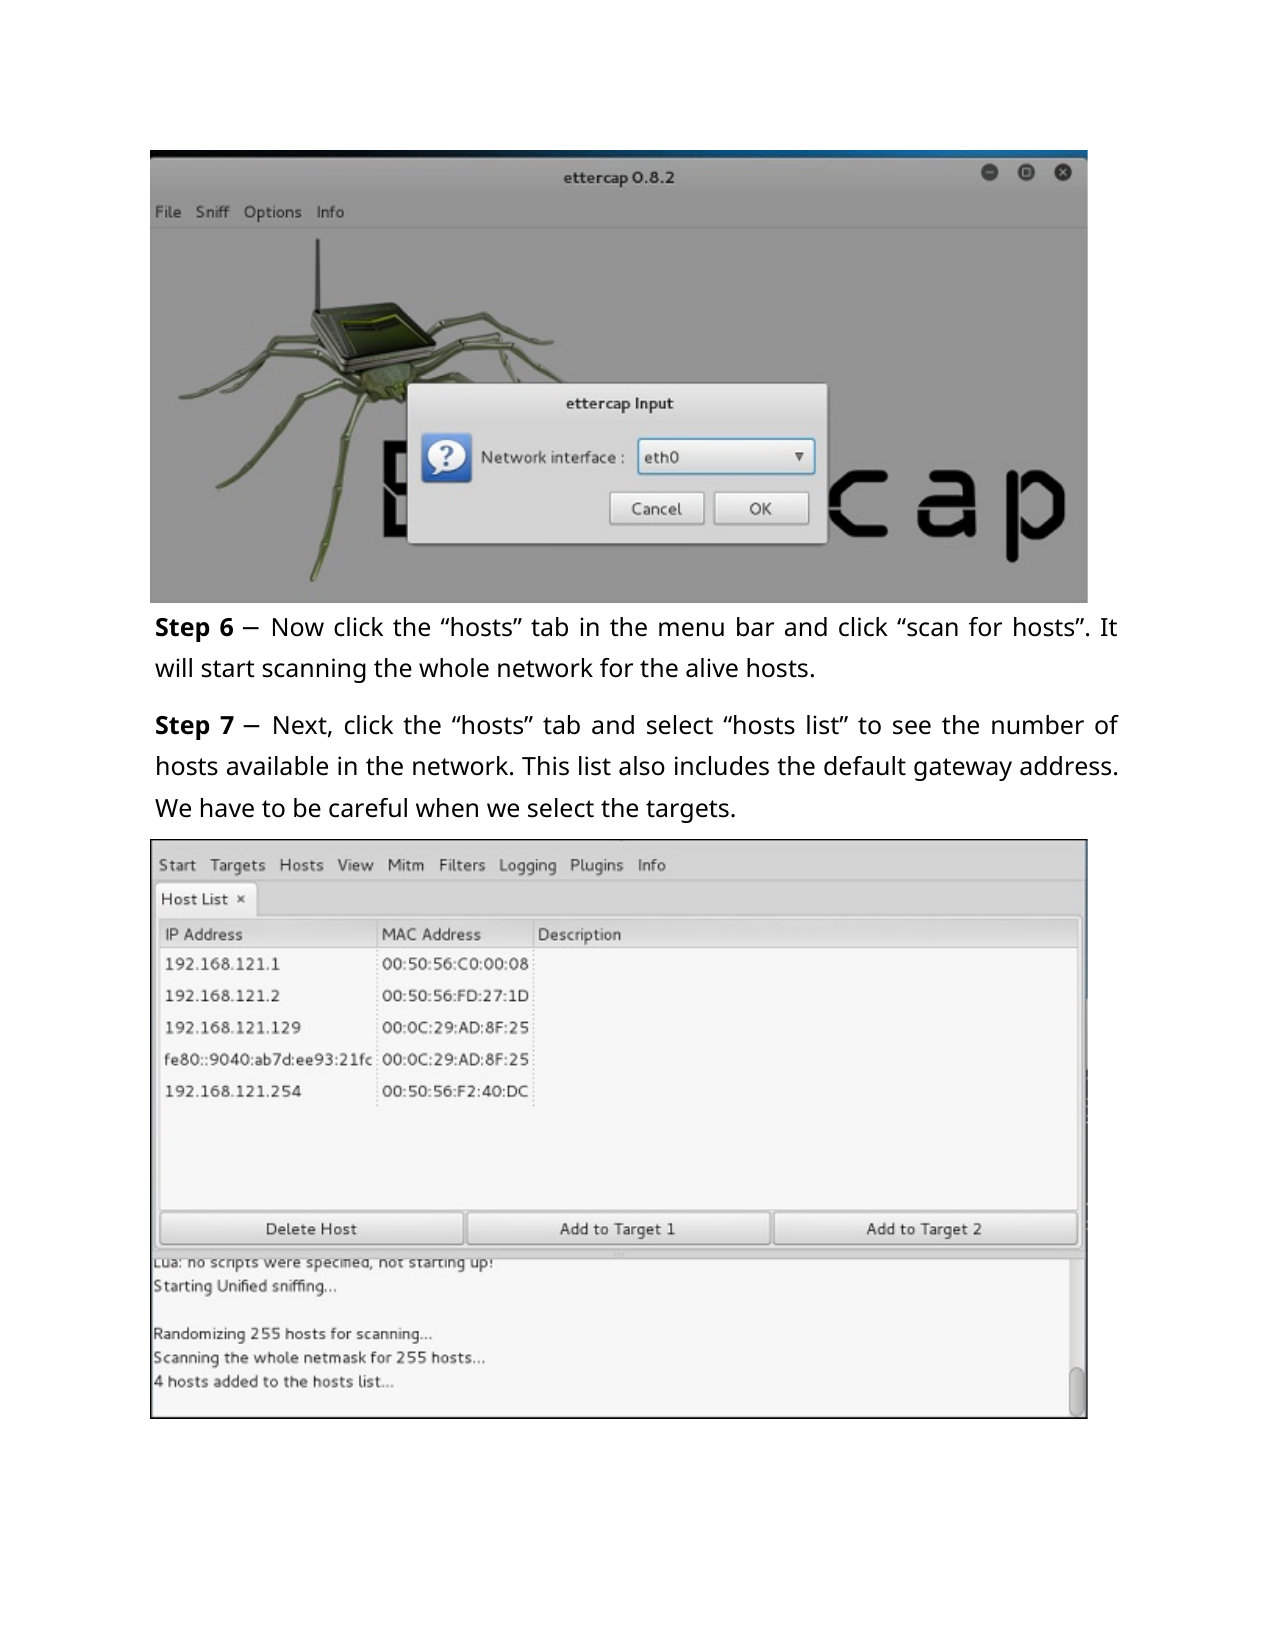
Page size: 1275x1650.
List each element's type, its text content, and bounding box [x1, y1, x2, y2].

text Step 7 − Next, click the “hosts” tab and select “hosts list” to see the number of hosts available in the network. This list also includes the default gateway address. We have to be careful when we select the targets. [155, 700, 1120, 824]
text Step 6 − Now click the “hosts” tab in the menu bar and click “scan for hosts”. It will start scanning the whole network for the alive hosts. [155, 602, 1120, 685]
picture [150, 839, 1088, 1419]
picture [150, 150, 1088, 603]
